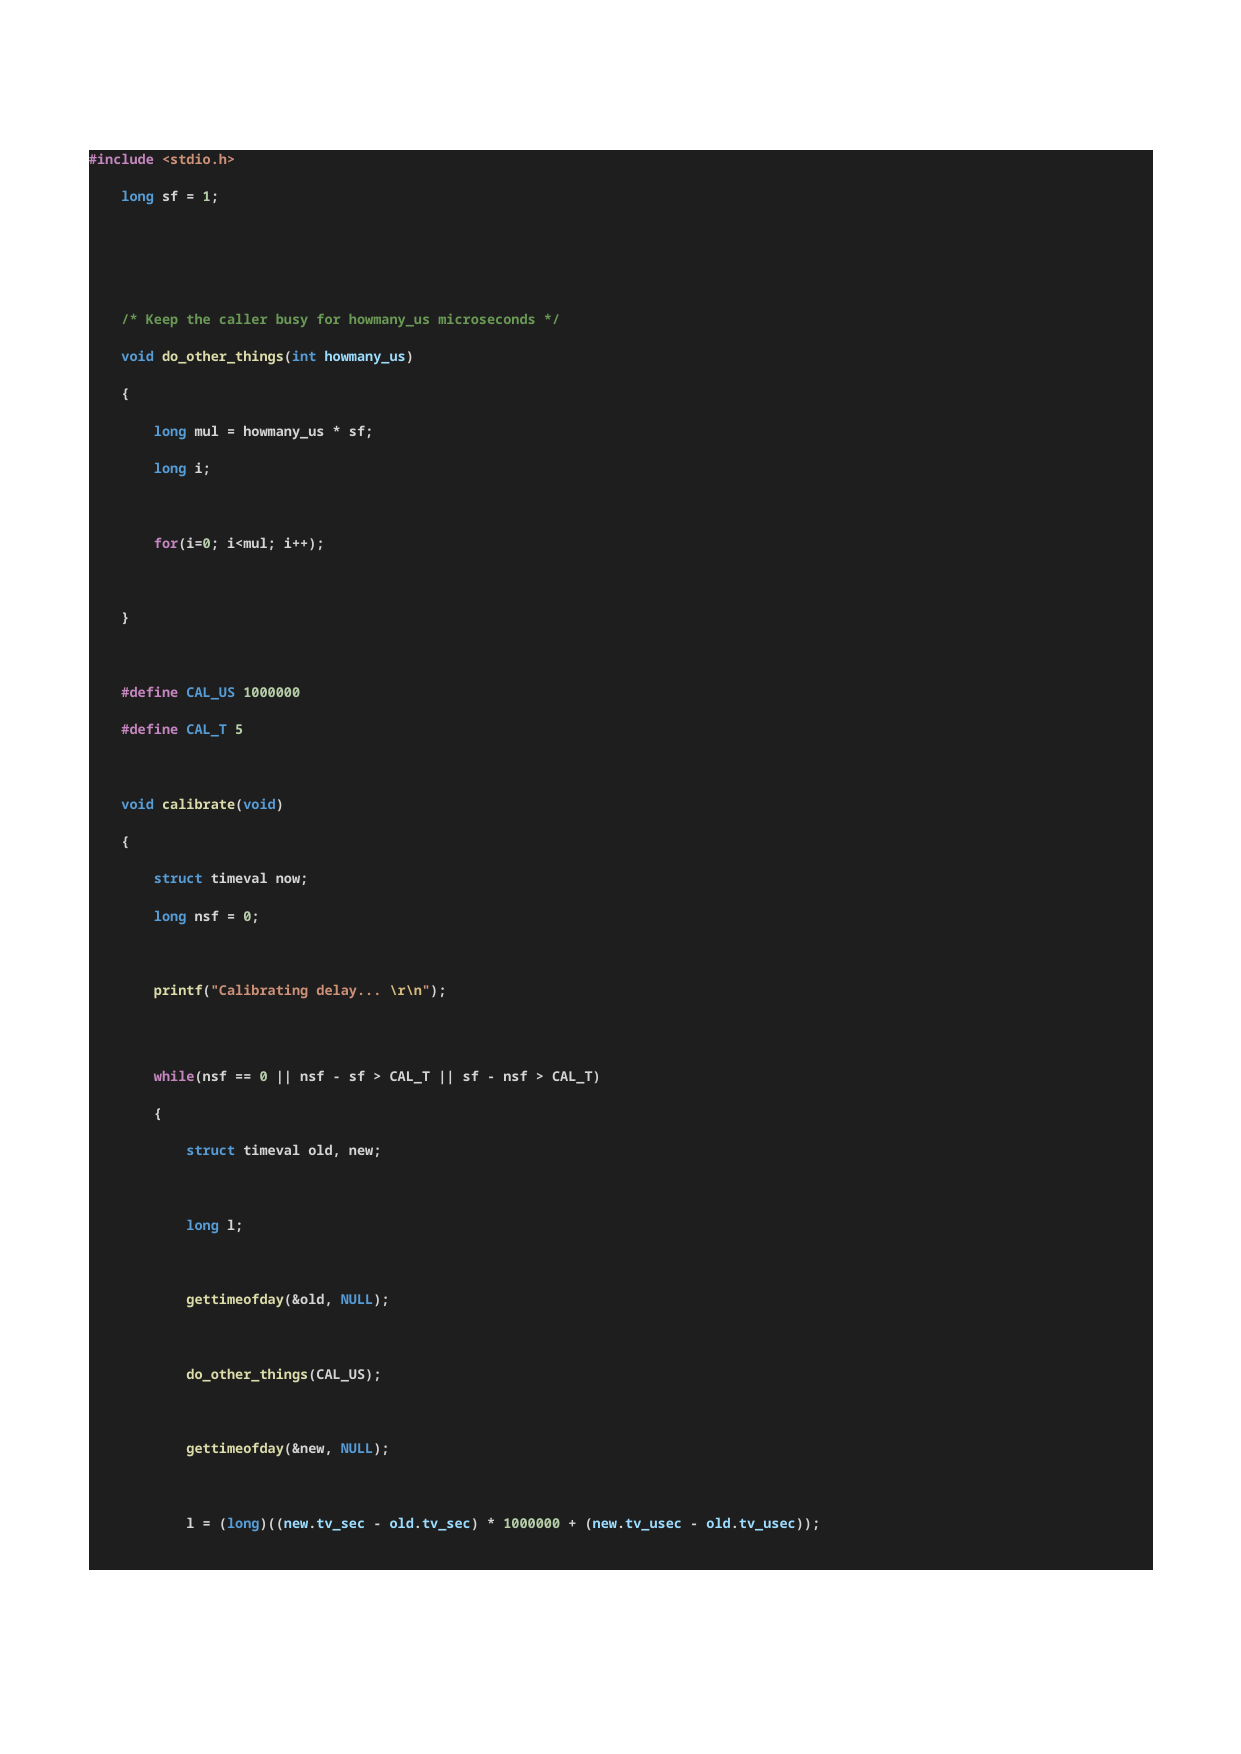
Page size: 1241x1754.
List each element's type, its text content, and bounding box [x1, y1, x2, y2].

text long sf = 1; [89, 187, 1153, 206]
text l = (long)((new.tv_sec - old.tv_sec) * 1000000 + (new.tv_usec - old.tv_usec)); [89, 1514, 1153, 1532]
text { [89, 384, 1153, 403]
text struct timeval old, new; [89, 1141, 1153, 1159]
text #define CAL_T 5 [89, 720, 1153, 738]
text do_other_things(CAL_US); [89, 1365, 1153, 1383]
text void calibrate(void) [89, 795, 1153, 813]
text struct timeval now; [89, 869, 1153, 888]
text #include <stdio.h> [89, 150, 1153, 168]
text #define CAL_US 1000000 [89, 683, 1153, 701]
text long mul = howmany_us * sf; [89, 422, 1153, 440]
text long l; [89, 1216, 1153, 1234]
text { [89, 1104, 1153, 1122]
text long nsf = 0; [89, 907, 1153, 925]
text { [89, 832, 1153, 850]
text /* Keep the caller busy for howmany_us microseconds */ [89, 310, 1153, 328]
text } [89, 608, 1153, 627]
text for(i=0; i<mul; i++); [89, 534, 1153, 552]
text gettimeofday(&old, NULL); [89, 1290, 1153, 1309]
text gettimeofday(&new, NULL); [89, 1439, 1153, 1458]
text while(nsf == 0 || nsf - sf > CAL_T || sf - nsf > CAL_T) [89, 1066, 1153, 1085]
text printf("Calibrating delay... \r\n"); [89, 981, 1153, 999]
text void do_other_things(int howmany_us) [89, 347, 1153, 366]
text long i; [89, 459, 1153, 477]
